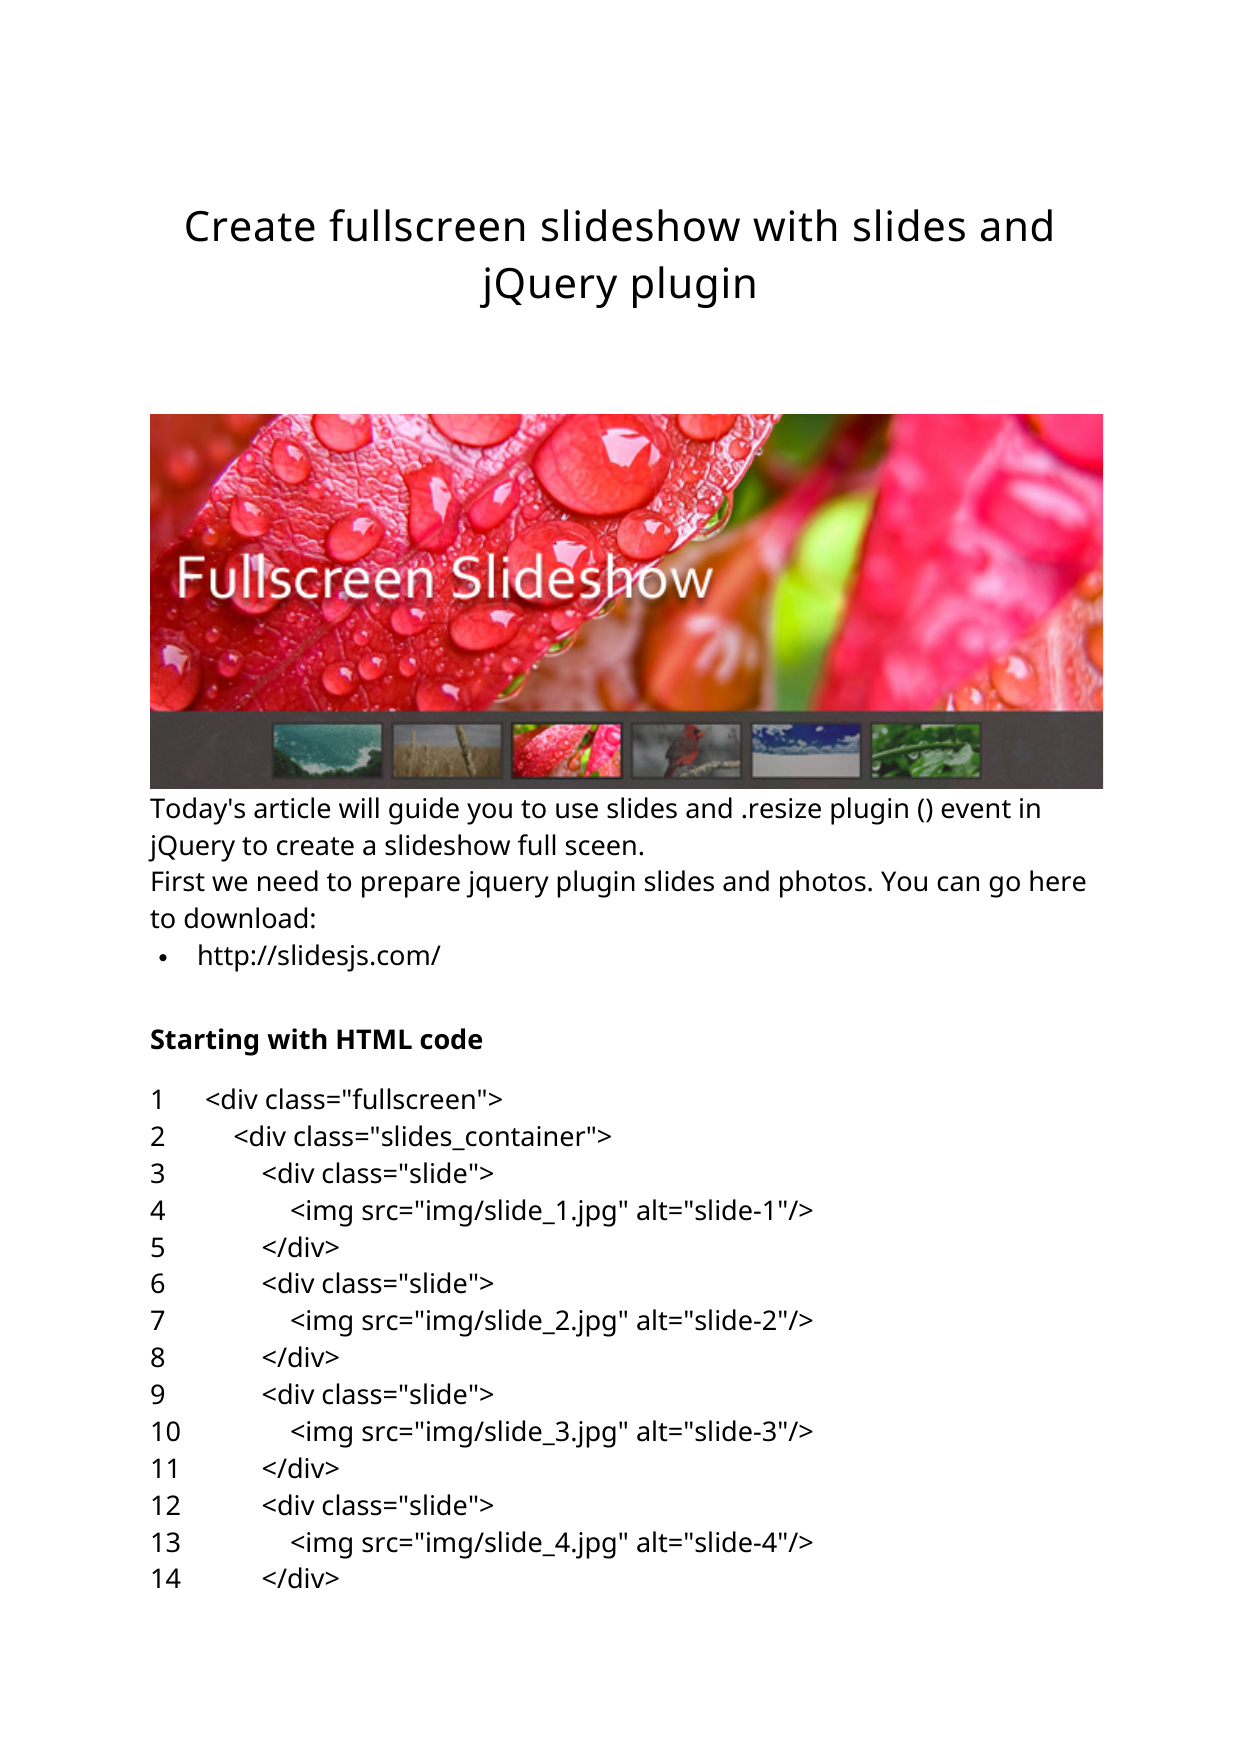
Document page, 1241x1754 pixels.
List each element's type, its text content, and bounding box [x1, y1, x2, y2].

text First we need to prepare jquery plugin slides and photos. You can go here to download: [150, 863, 1090, 937]
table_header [205, 1081, 1240, 1597]
picture [150, 414, 1104, 789]
text Starting with HTML code [150, 1010, 1090, 1057]
text Today's article will guide you to use slides and .resize plugin () event in jQuery to create a slideshow full sceen. [150, 789, 1090, 863]
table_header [150, 1081, 205, 1597]
text Create fullscreen slideshow with slides and jQuery plugin [150, 197, 1090, 310]
list http://slidesjs.com/ [159, 937, 1090, 973]
